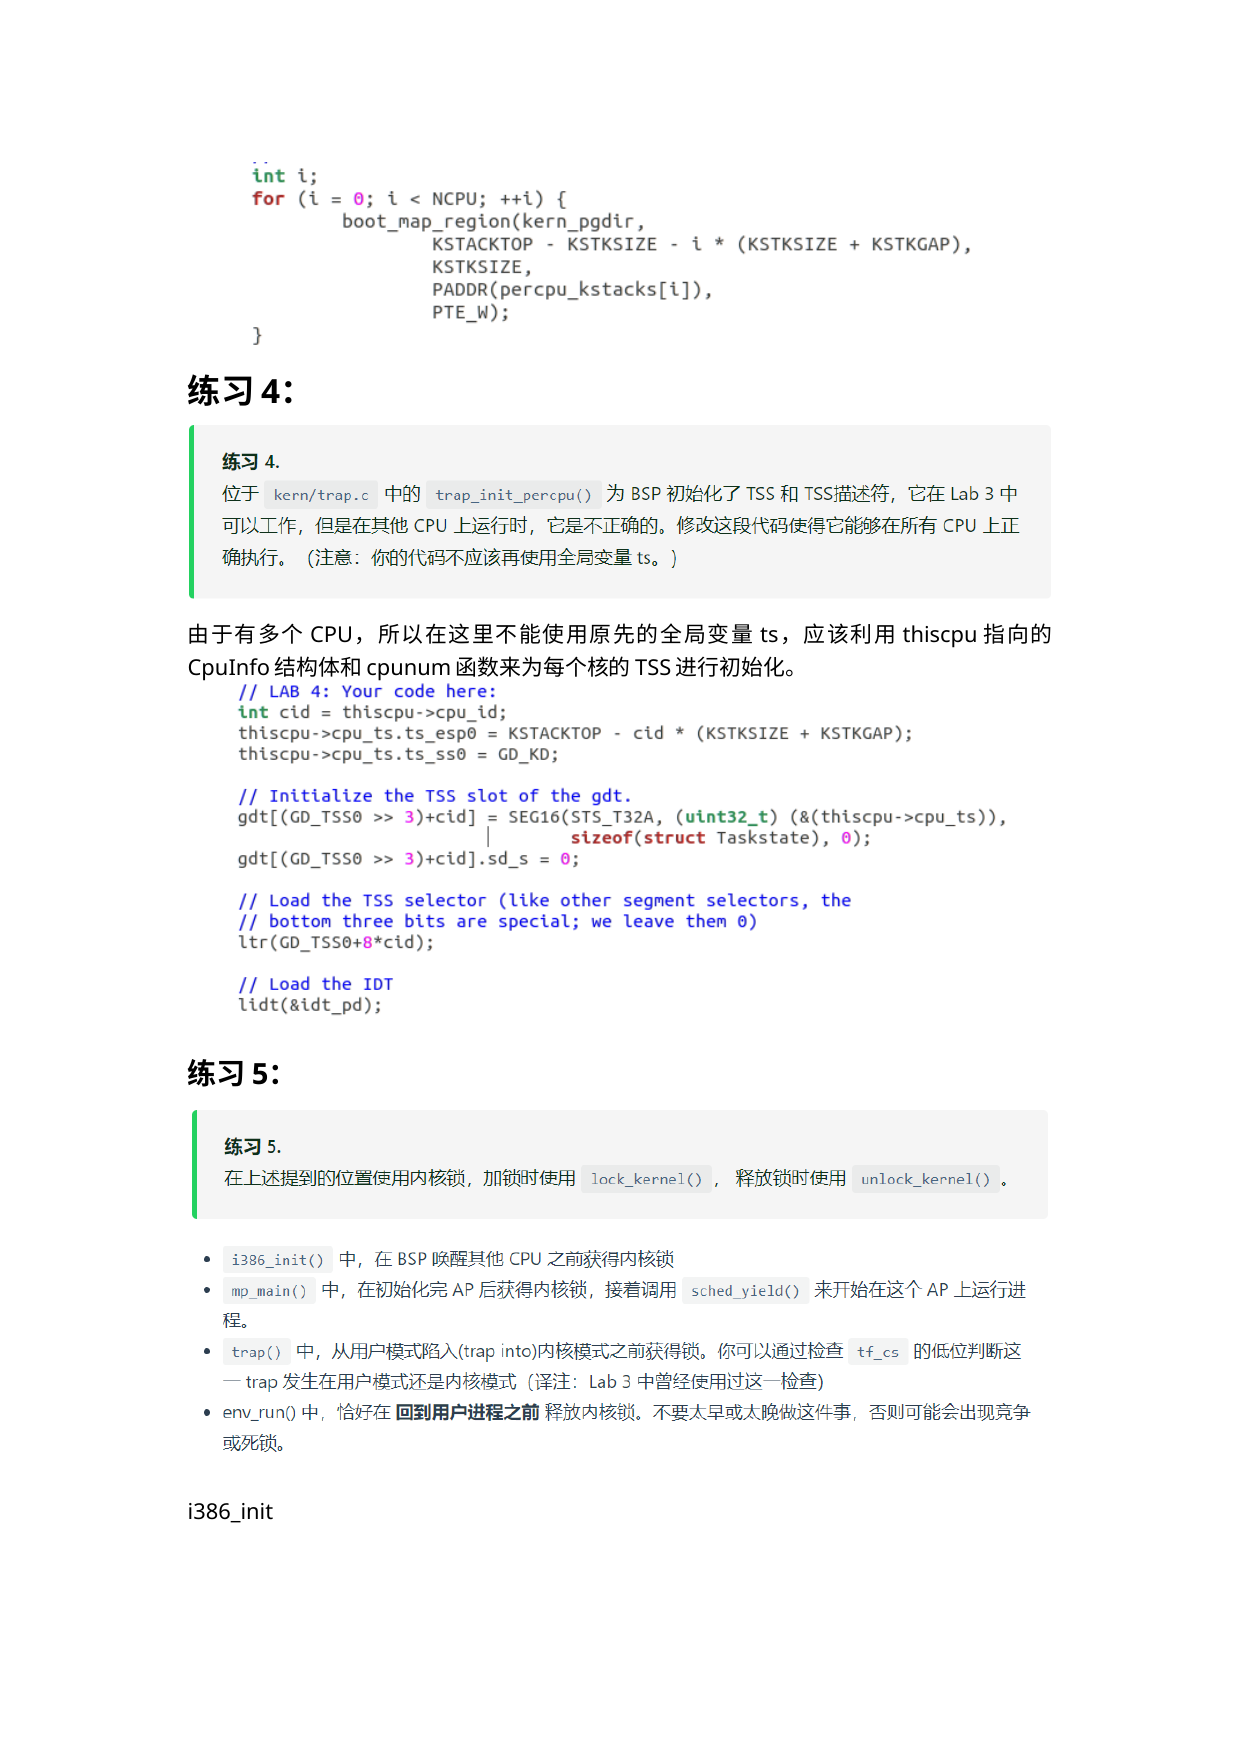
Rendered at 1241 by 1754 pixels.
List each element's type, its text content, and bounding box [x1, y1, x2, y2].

text i386_init [187, 1494, 1053, 1527]
picture [187, 422, 1053, 599]
text 练习4： [187, 357, 1053, 422]
text 由于有多个CPU，所以在这里不能使用原先的全局变量ts，应该利用thiscpu指向的CpuInfo结构体和cpunum函数来为每个核的TSS进行初始化。 [187, 617, 1053, 682]
picture [187, 1104, 1053, 1224]
picture [187, 682, 1053, 1026]
picture [187, 1234, 1053, 1463]
text 练习5： [187, 1039, 1053, 1104]
picture [187, 162, 977, 350]
